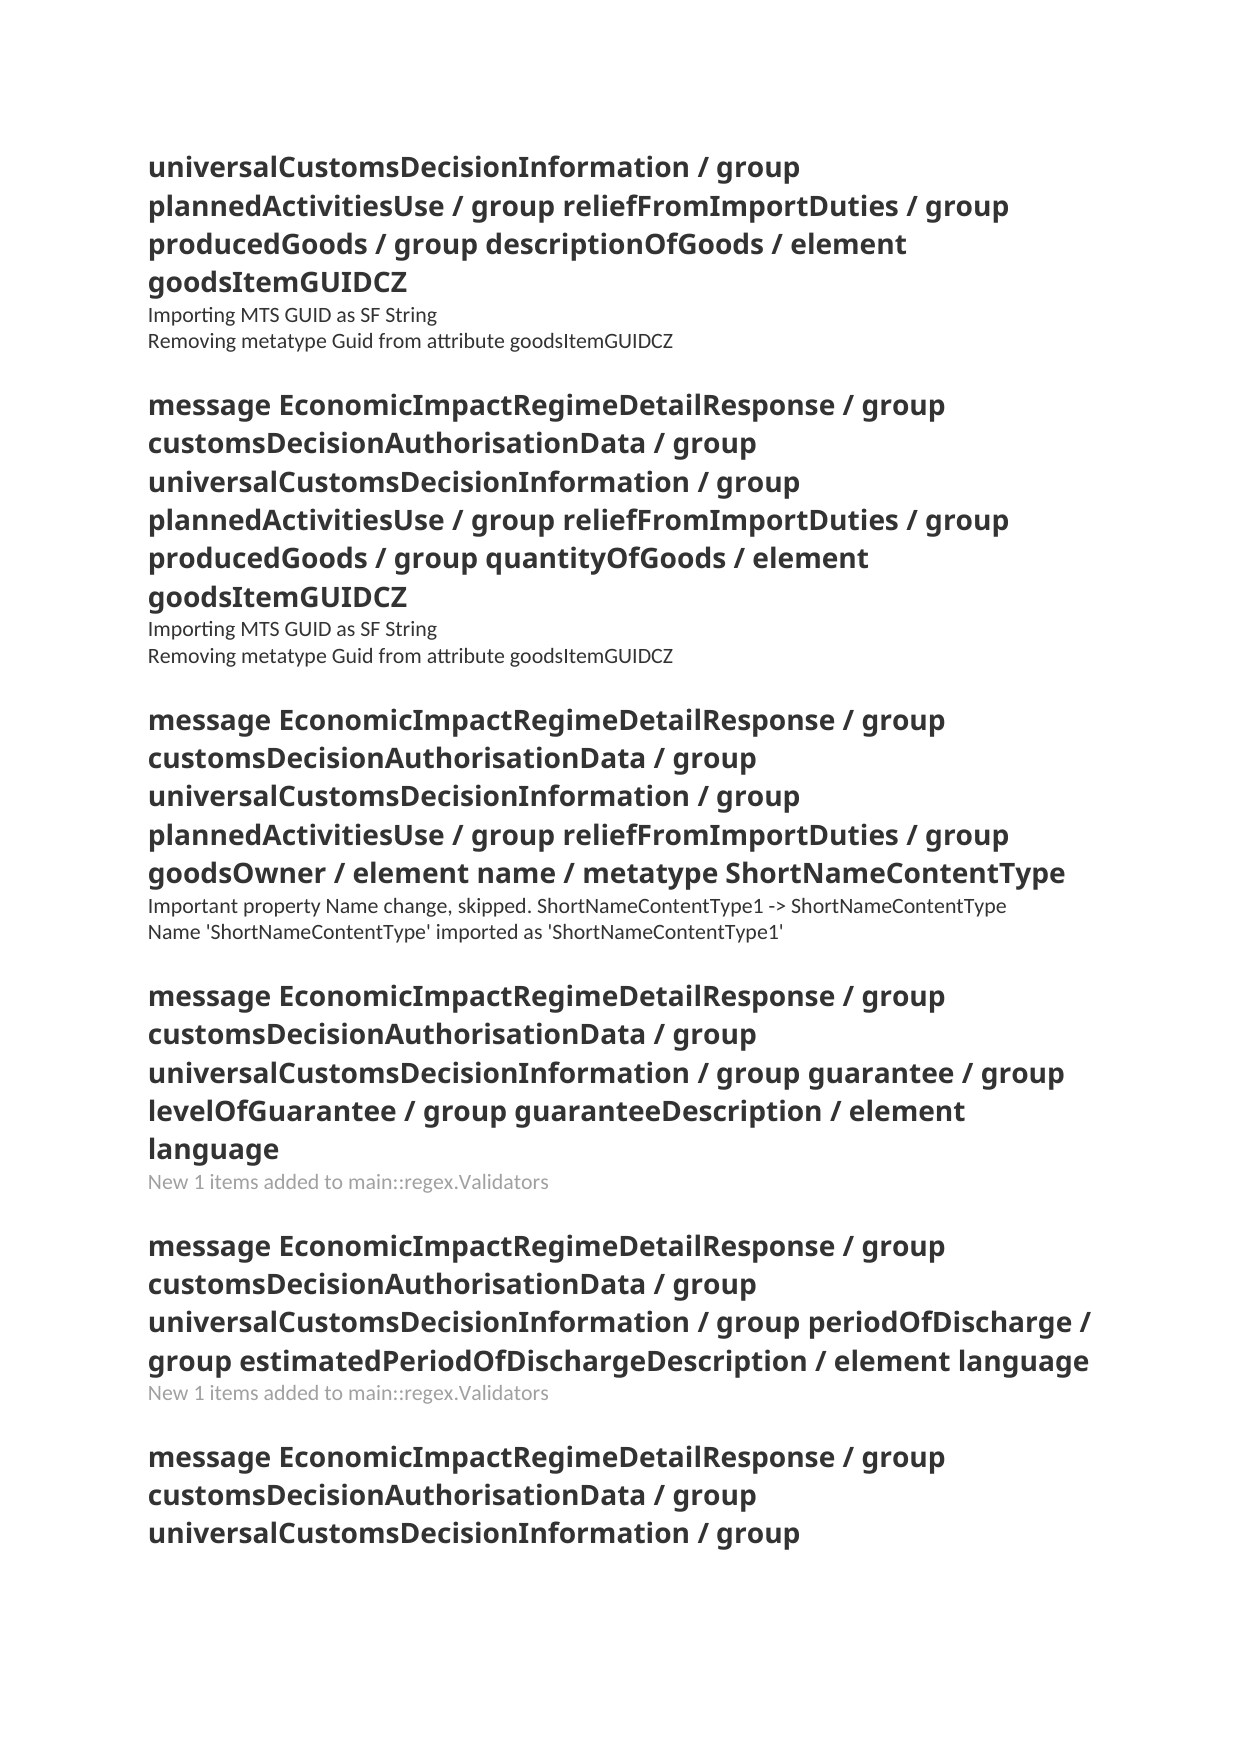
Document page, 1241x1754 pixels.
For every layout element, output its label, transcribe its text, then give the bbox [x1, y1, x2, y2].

text message EconomicImpactRegimeDetailResponse / group customsDecisionAuthorisationData / group universalCustomsDecisionInformation / group guarantee / group levelOfGuarantee / group guaranteeDescription / element language [148, 976, 1093, 1168]
text Importing MTS GUID as SF String [148, 301, 1093, 328]
text Removing metatype Guid from attribute goodsItemGUIDCZ [148, 328, 1093, 354]
text Importing MTS GUID as SF String [148, 616, 1093, 642]
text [148, 1437, 1093, 1552]
text New 1 items added to main::regex.Validators [148, 1379, 1093, 1406]
text Name 'ShortNameContentType' imported as 'ShortNameContentType1' [148, 918, 1093, 945]
text message EconomicImpactRegimeDetailResponse / group customsDecisionAuthorisationData / group universalCustomsDecisionInformation / group plannedActivitiesUse / group reliefFromImportDuties / group producedGoods / group quantityOfGoods / element goodsItemGUIDCZ [148, 386, 1093, 616]
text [148, 148, 1093, 301]
text Important property Name change, skipped. ShortNameContentType1 -> ShortNameContentType [148, 892, 1093, 918]
text Removing metatype Guid from attribute goodsItemGUIDCZ [148, 642, 1093, 669]
text message EconomicImpactRegimeDetailResponse / group customsDecisionAuthorisationData / group universalCustomsDecisionInformation / group periodOfDischarge / group estimatedPeriodOfDischargeDescription / element language [148, 1226, 1093, 1379]
text message EconomicImpactRegimeDetailResponse / group customsDecisionAuthorisationData / group universalCustomsDecisionInformation / group plannedActivitiesUse / group reliefFromImportDuties / group goodsOwner / element name / metatype ShortNameContentType [148, 700, 1093, 892]
text New 1 items added to main::regex.Validators [148, 1168, 1093, 1195]
